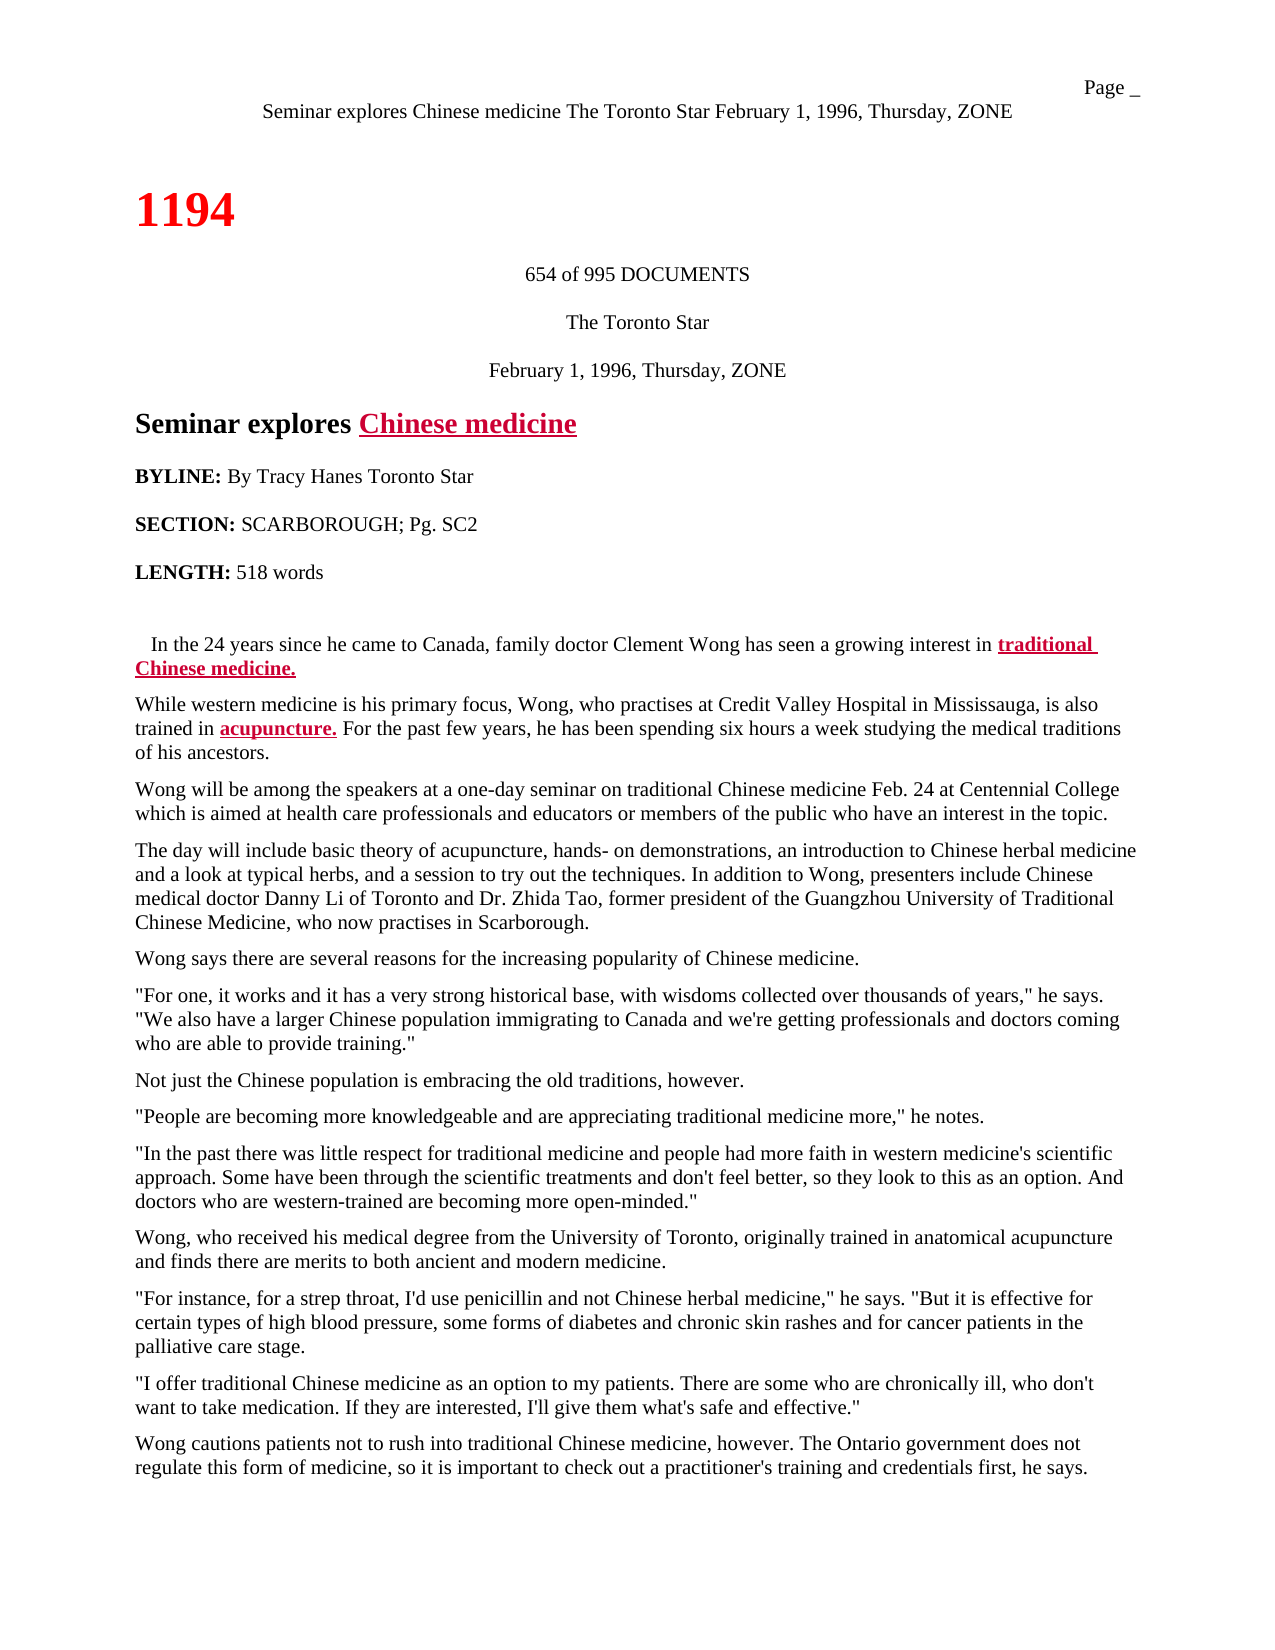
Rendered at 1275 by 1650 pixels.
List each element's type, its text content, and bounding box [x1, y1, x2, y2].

text While western medicine is his primary focus, Wong, who practises at Credit Valley Hospital in Mississauga, is also trained in acupuncture. For the past few years, he has been spending six hours a week studying the medical traditions of his ancestors. [135, 692, 1140, 764]
text SECTION: SCARBOROUGH; Pg. SC2 [135, 512, 1140, 536]
text Wong cautions patients not to rush into traditional Chinese medicine, however. The Ontario government does not regulate this form of medicine, so it is important to check out a practitioner's training and credentials first, he says. [135, 1431, 1140, 1479]
text Seminar explores Chinese medicine [135, 406, 1140, 439]
text Not just the Chinese population is embracing the old traditions, however. [135, 1067, 1140, 1092]
text Wong says there are several reasons for the increasing popularity of Chinese medicine. [135, 946, 1140, 970]
text February 1, 1996, Thursday, ZONE [260, 358, 1015, 382]
text In the 24 years since he came to Canada, family doctor Clement Wong has seen a growing interest in traditional Chinese medicine. [135, 632, 1140, 680]
text "I offer traditional Chinese medicine as an option to my patients. There are some who are chronically ill, who don't want to take medication. If they are interested, I'll give them what's safe and effective." [135, 1371, 1140, 1419]
text "In the past there was little respect for traditional medicine and people had more faith in western medicine's scientific approach. Some have been through the scientific treatments and don't feel better, so they look to this as an option. And doctors who are western-trained are becoming more open-minded." [135, 1141, 1140, 1213]
text The day will include basic theory of acupuncture, hands- on demonstrations, an introduction to Chinese herbal medicine and a look at typical herbs, and a session to try out the techniques. In addition to Wong, presenters include Chinese medical doctor Danny Li of Toronto and Dr. Zhida Tao, former president of the Guangzhou University of Traditional Chinese Medicine, who now practises in Scarborough. [135, 837, 1140, 934]
text Wong, who received his medical degree from the University of Toronto, originally trained in anatomical acupuncture and finds there are merits to both ancient and modern medicine. [135, 1225, 1140, 1273]
text Wong will be among the speakers at a one-day seminar on traditional Chinese medicine Feb. 24 at Centennial College which is aimed at health care professionals and educators or members of the public who have an interest in the topic. [135, 777, 1140, 825]
text The Toronto Star [260, 310, 1015, 334]
text 654 of 995 DOCUMENTS [135, 262, 1140, 286]
text "People are becoming more knowledgeable and are appreciating traditional medicine more," he notes. [135, 1104, 1140, 1128]
text "For instance, for a strep throat, I'd use penicillin and not Chinese herbal medicine," he says. "But it is effective for certain types of high blood pressure, some forms of diabetes and chronic skin rashes and for cancer patients in the palliative care stage. [135, 1286, 1140, 1358]
text 1194 [135, 180, 1140, 237]
text "For one, it works and it has a very strong historical base, with wisdoms collected over thousands of years," he says. "We also have a larger Chinese population immigrating to Canada and we're getting professionals and doctors coming who are able to provide training." [135, 983, 1140, 1055]
text LENGTH: 518 words [135, 560, 1140, 584]
text BYLINE: By Tracy Hanes Toronto Star [135, 463, 1140, 488]
